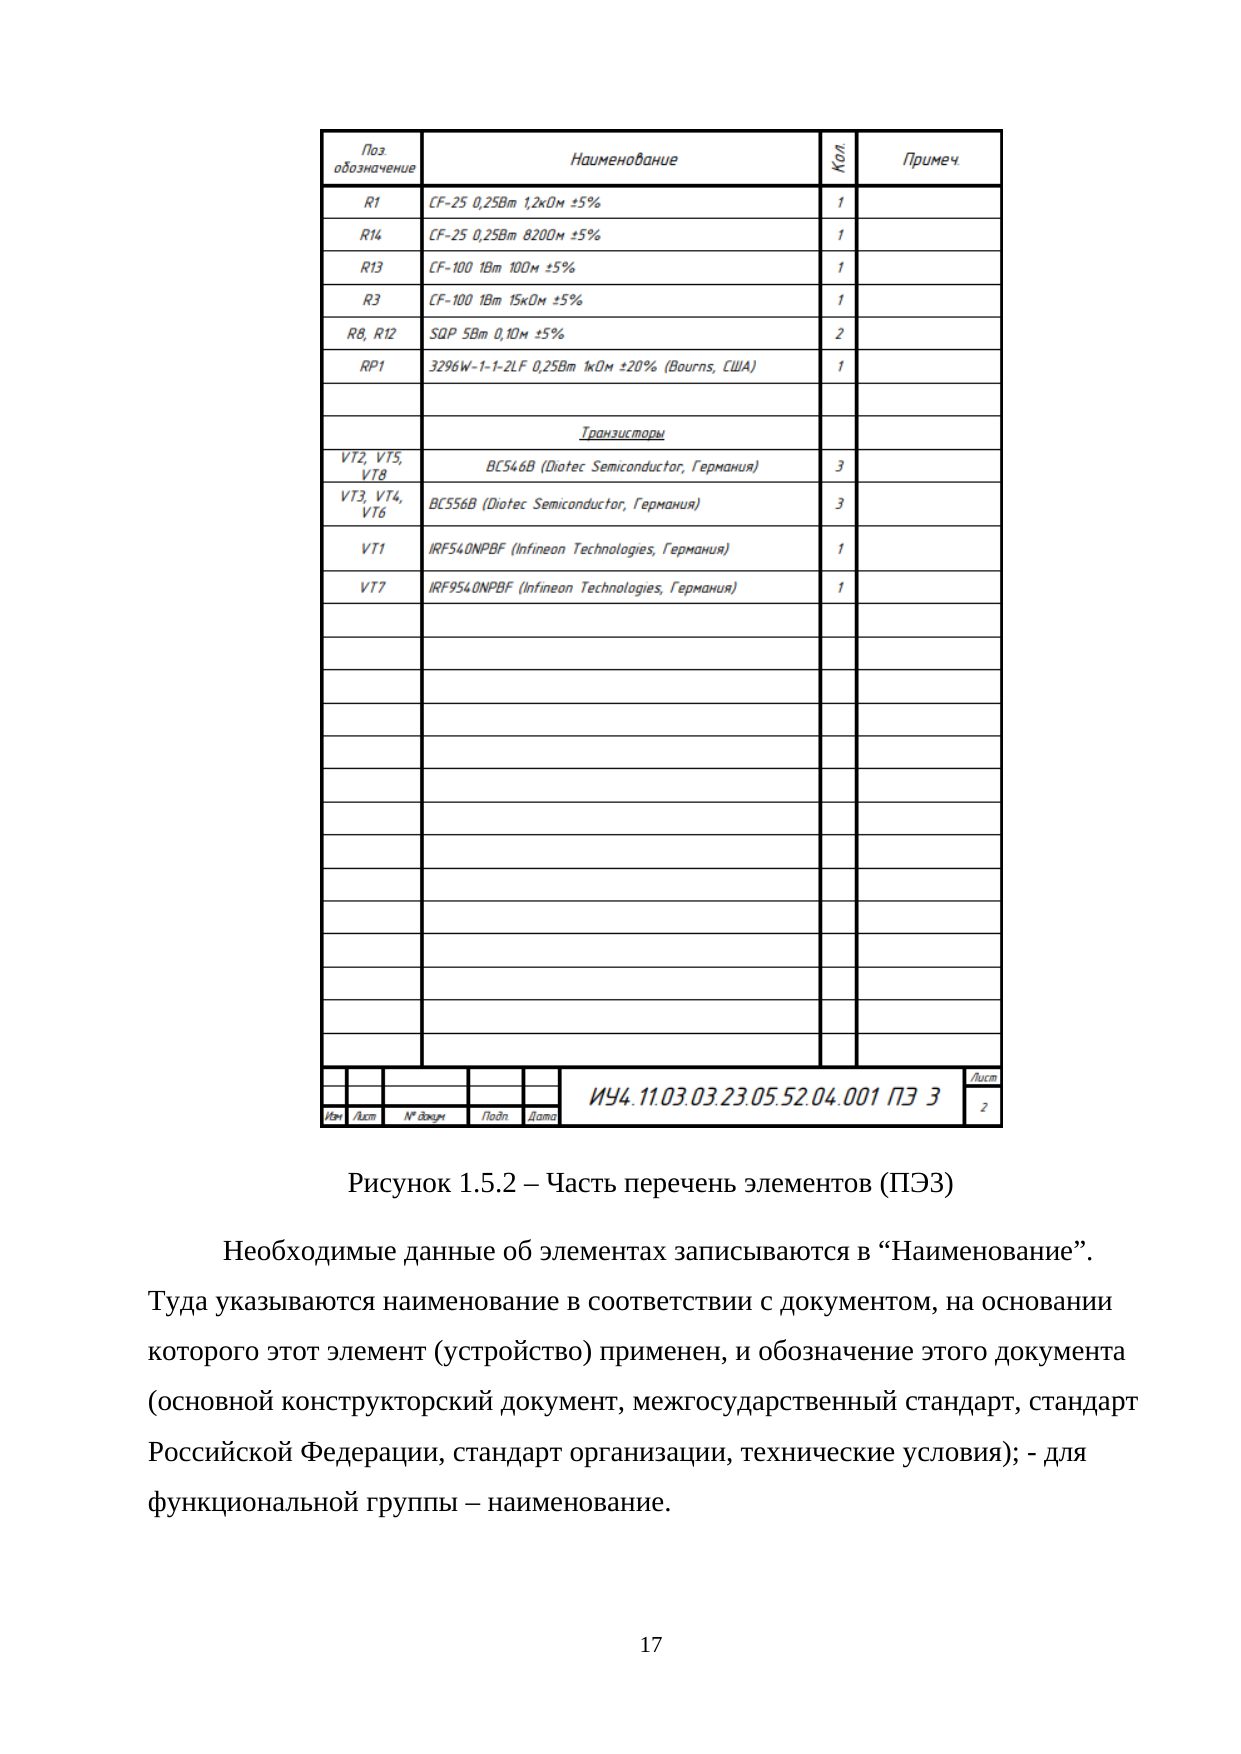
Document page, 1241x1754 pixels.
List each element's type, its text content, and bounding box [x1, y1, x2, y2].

text Необходимые данные об элементах записываются в “Наименование”. Туда указываются наименование в соответствии с документом, на основании которого этот элемент (устройство) применен, и обозначение этого документа (основной конструкторский документ, межгосударственный стандарт, стандарт Российской Федерации, стандарт организации, технические условия); - для функциональной группы – наименование. [148, 1233, 1143, 1518]
text Рисунок 1.5.2 – Часть перечень элементов (ПЭ3) [347, 1166, 1238, 1199]
picture [320, 129, 1003, 1128]
